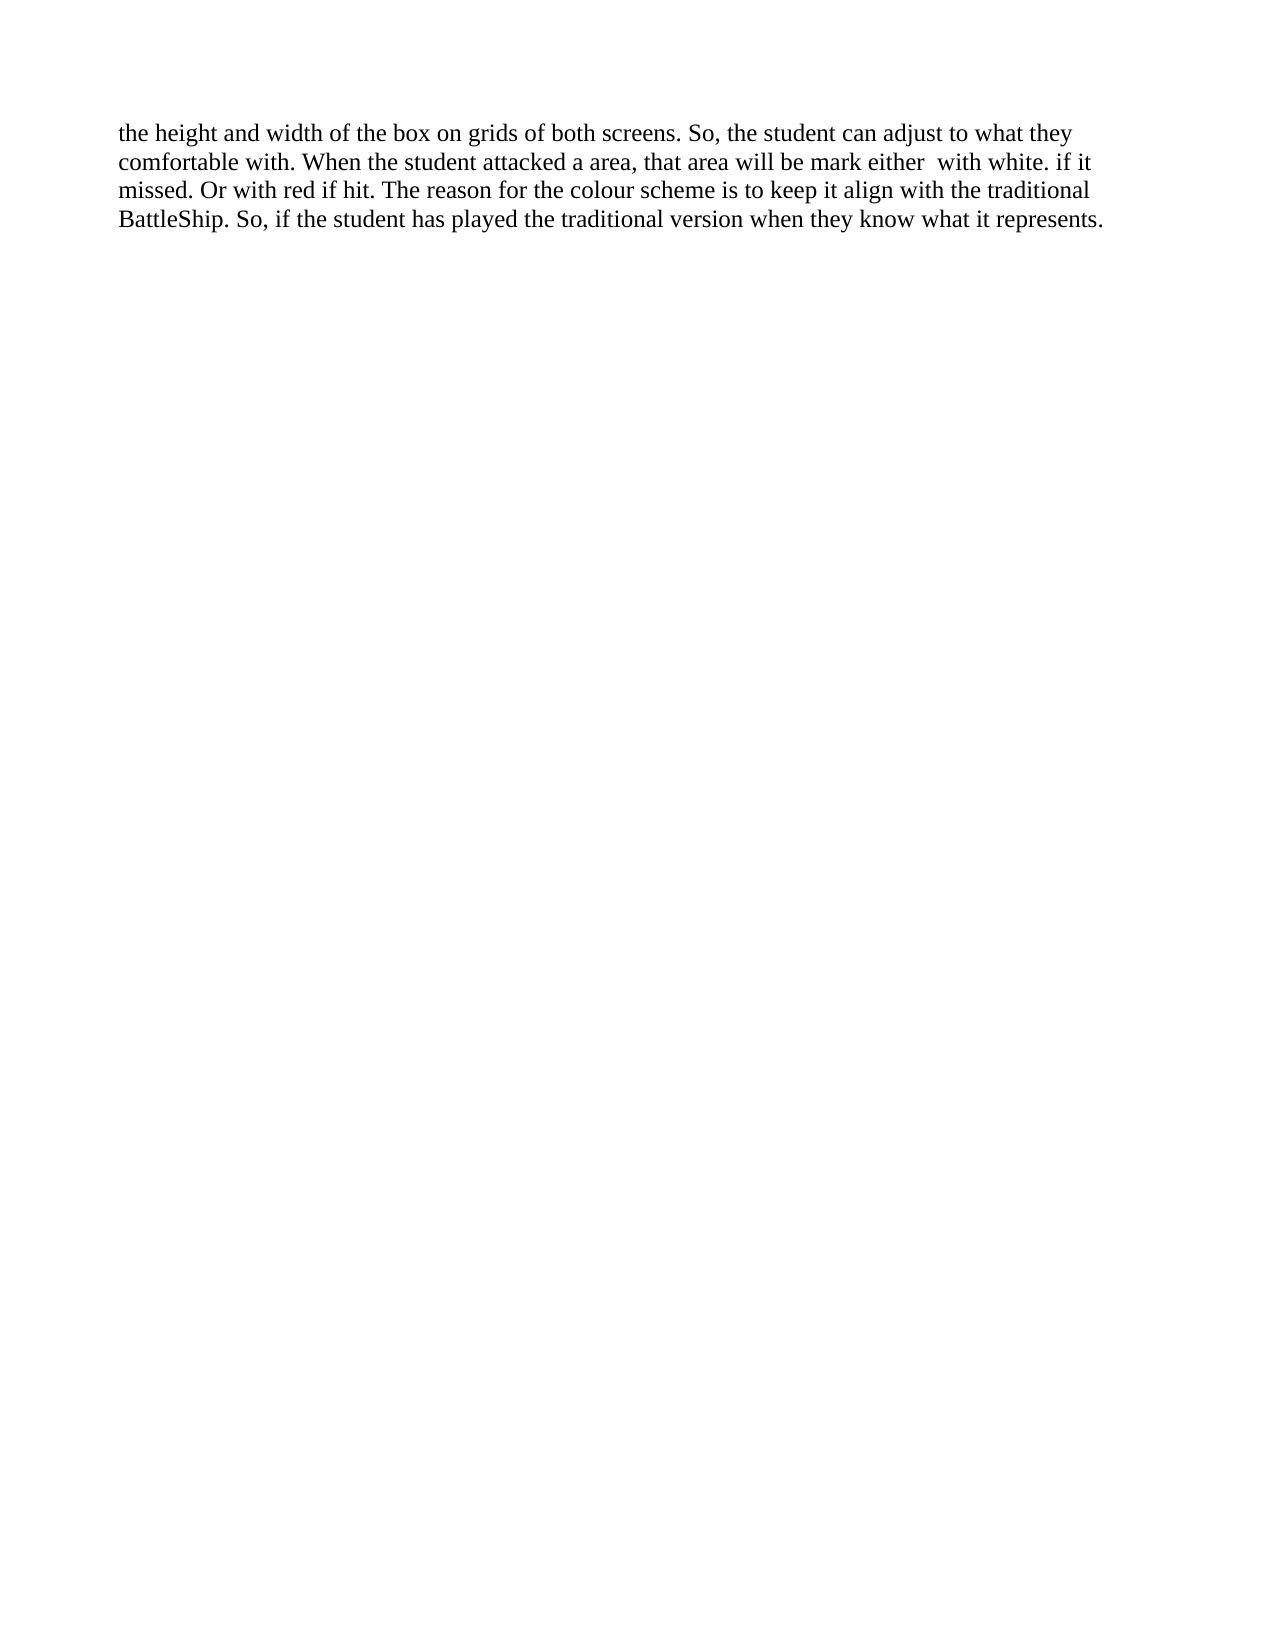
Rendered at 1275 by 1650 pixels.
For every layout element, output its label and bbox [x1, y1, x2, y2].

text [118, 118, 1157, 233]
